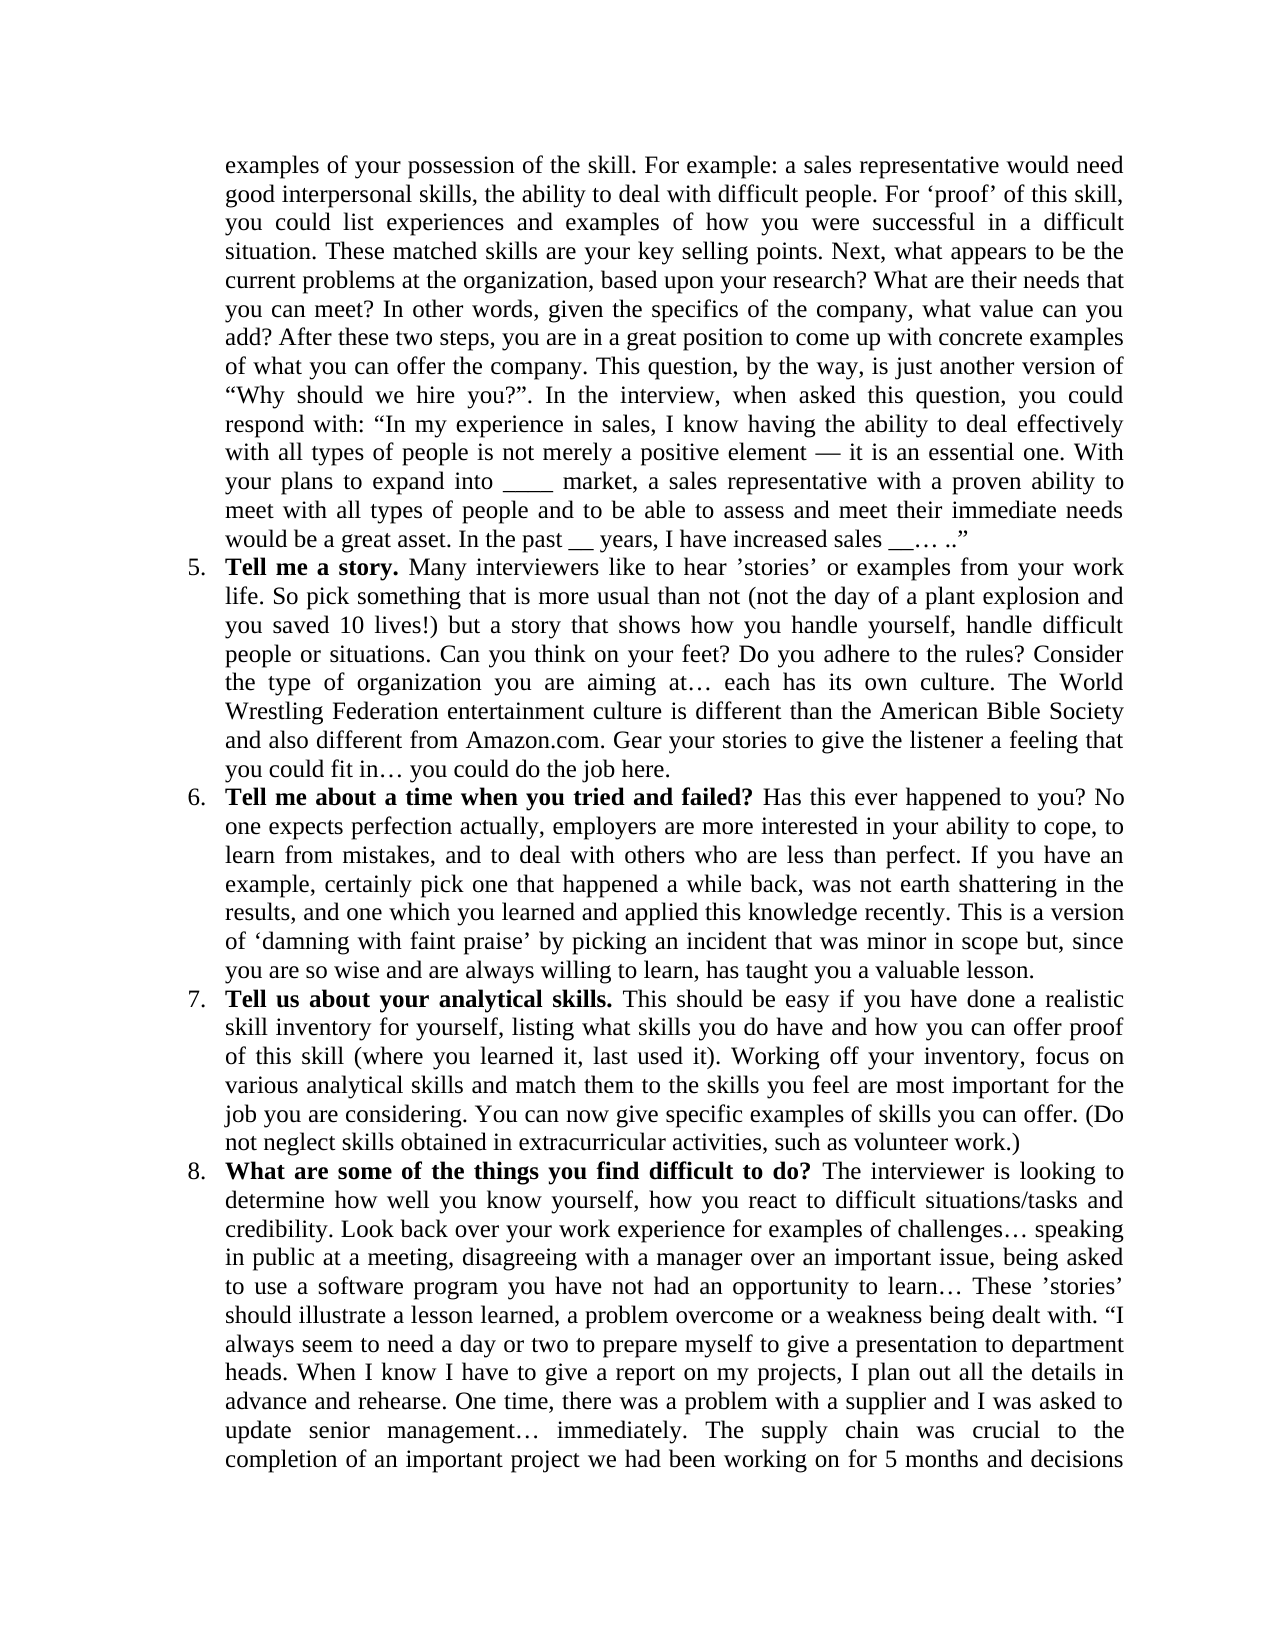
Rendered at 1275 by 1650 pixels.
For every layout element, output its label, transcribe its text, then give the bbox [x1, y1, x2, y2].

list Tell me a story. Many interviewers like to hear ’stories’ or examples from your work life. So pick something that is more usual than not (not the day of a plant explosion and you saved 10 lives!) but a story that shows how you handle yourself, handle difficult people or situations. Can you think on your feet? Do you adhere to the rules? Consider the type of organization you are aiming at… each has its own culture. The World Wrestling Federation entertainment culture is different than the American Bible Society and also different from Amazon.com. Gear your stories to give the listener a feeling that you could fit in… you could do the job here. [187, 552, 1125, 782]
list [187, 1156, 1125, 1472]
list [187, 150, 1125, 552]
list Tell us about your analytical skills. This should be easy if you have done a realistic skill inventory for yourself, listing what skills you do have and how you can offer proof of this skill (where you learned it, last used it). Working off your inventory, focus on various analytical skills and match them to the skills you feel are most important for the job you are considering. You can now give specific examples of skills you can offer. (Do not neglect skills obtained in extracurricular activities, such as volunteer work.) [187, 984, 1125, 1156]
list Tell me about a time when you tried and failed? Has this ever happened to you? No one expects perfection actually, employers are more interested in your ability to cope, to learn from mistakes, and to deal with others who are less than perfect. If you have an example, certainly pick one that happened a while back, was not earth shattering in the results, and one which you learned and applied this knowledge recently. This is a version of ‘damning with faint praise’ by picking an incident that was minor in scope but, since you are so wise and are always willing to learn, has taught you a valuable lesson. [187, 782, 1125, 984]
